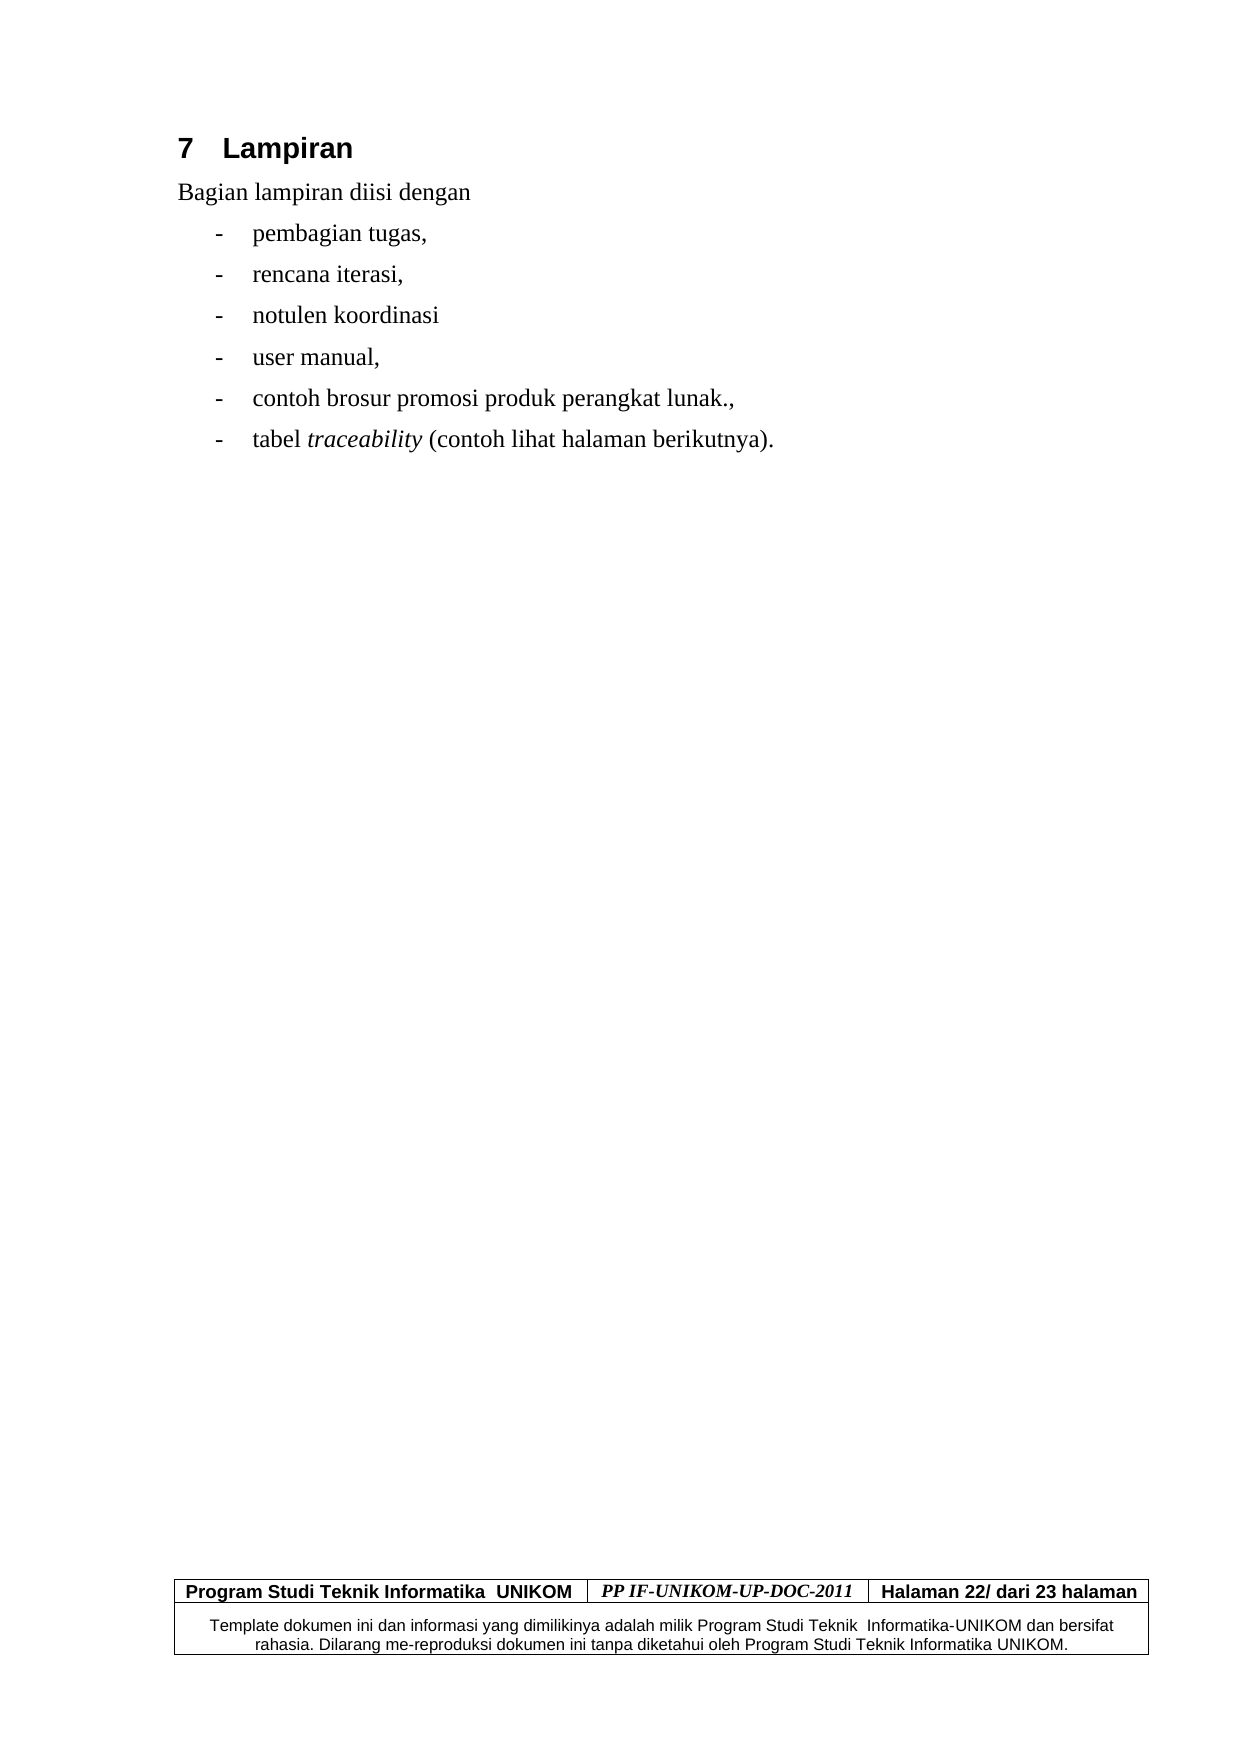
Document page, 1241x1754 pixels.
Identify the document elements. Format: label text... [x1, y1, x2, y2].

subtitle Lampiran [177, 131, 1122, 164]
text Bagian lampiran diisi dengan [177, 177, 1122, 205]
list tabel traceability (contoh lihat halaman berikutnya). [215, 424, 1122, 453]
list contoh brosur promosi produk perangkat lunak., [215, 383, 1122, 412]
list user manual, [215, 342, 1122, 370]
list pembagian tugas, [215, 218, 1122, 247]
list rencana iterasi, [215, 259, 1122, 288]
list notulen koordinasi [215, 300, 1122, 329]
